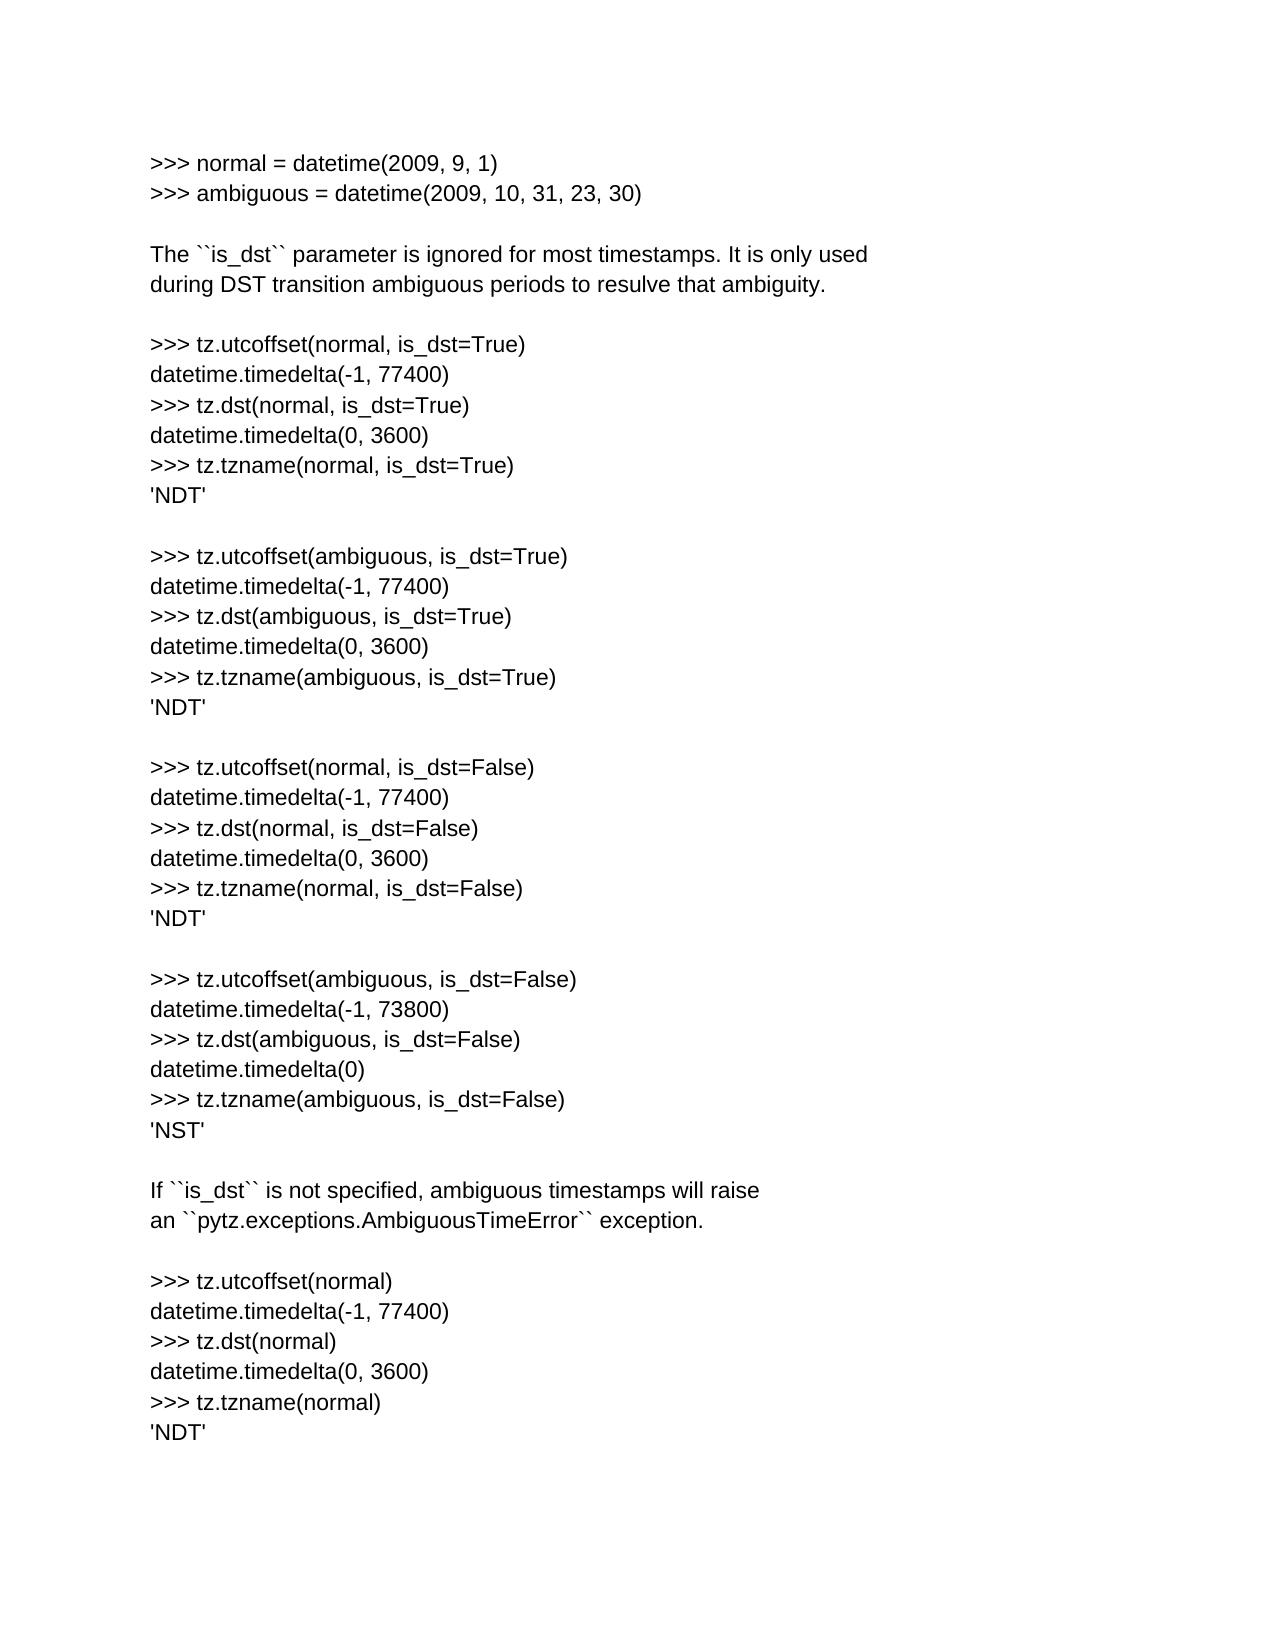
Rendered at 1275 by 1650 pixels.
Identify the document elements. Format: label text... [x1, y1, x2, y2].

text datetime.timedelta(-1, 77400) [150, 784, 1125, 811]
text >>> normal = datetime(2009, 9, 1) [150, 150, 1125, 176]
text datetime.timedelta(-1, 77400) [150, 361, 1125, 388]
text >>> tz.tzname(normal) [150, 1388, 1125, 1415]
text >>> tz.dst(normal, is_dst=True) [150, 392, 1125, 418]
text The ``is_dst`` parameter is ignored for most timestamps. It is only used [150, 241, 1125, 267]
text an ``pytz.exceptions.AmbiguousTimeError`` exception. [150, 1207, 1125, 1234]
text >>> tz.tzname(ambiguous, is_dst=False) [150, 1086, 1125, 1113]
text datetime.timedelta(0, 3600) [150, 422, 1125, 448]
text >>> tz.utcoffset(normal) [150, 1268, 1125, 1294]
text datetime.timedelta(0) [150, 1056, 1125, 1083]
text datetime.timedelta(-1, 73800) [150, 996, 1125, 1022]
text >>> tz.utcoffset(normal, is_dst=True) [150, 331, 1125, 358]
text >>> tz.utcoffset(ambiguous, is_dst=False) [150, 966, 1125, 992]
text during DST transition ambiguous periods to resulve that ambiguity. [150, 271, 1125, 297]
text datetime.timedelta(-1, 77400) [150, 573, 1125, 599]
text datetime.timedelta(-1, 77400) [150, 1298, 1125, 1324]
text 'NDT' [150, 694, 1125, 720]
text >>> ambiguous = datetime(2009, 10, 31, 23, 30) [150, 180, 1125, 207]
text >>> tz.dst(normal, is_dst=False) [150, 814, 1125, 841]
text >>> tz.dst(ambiguous, is_dst=True) [150, 603, 1125, 629]
text >>> tz.dst(normal) [150, 1328, 1125, 1354]
text >>> tz.utcoffset(ambiguous, is_dst=True) [150, 543, 1125, 569]
text >>> tz.tzname(normal, is_dst=False) [150, 875, 1125, 901]
text 'NDT' [150, 905, 1125, 932]
text datetime.timedelta(0, 3600) [150, 845, 1125, 871]
text If ``is_dst`` is not specified, ambiguous timestamps will raise [150, 1177, 1125, 1203]
text >>> tz.tzname(ambiguous, is_dst=True) [150, 663, 1125, 690]
text datetime.timedelta(0, 3600) [150, 633, 1125, 660]
text 'NDT' [150, 482, 1125, 509]
text >>> tz.tzname(normal, is_dst=True) [150, 452, 1125, 478]
text datetime.timedelta(0, 3600) [150, 1358, 1125, 1385]
text 'NDT' [150, 1419, 1125, 1445]
text 'NST' [150, 1117, 1125, 1143]
text >>> tz.dst(ambiguous, is_dst=False) [150, 1026, 1125, 1052]
text >>> tz.utcoffset(normal, is_dst=False) [150, 754, 1125, 781]
